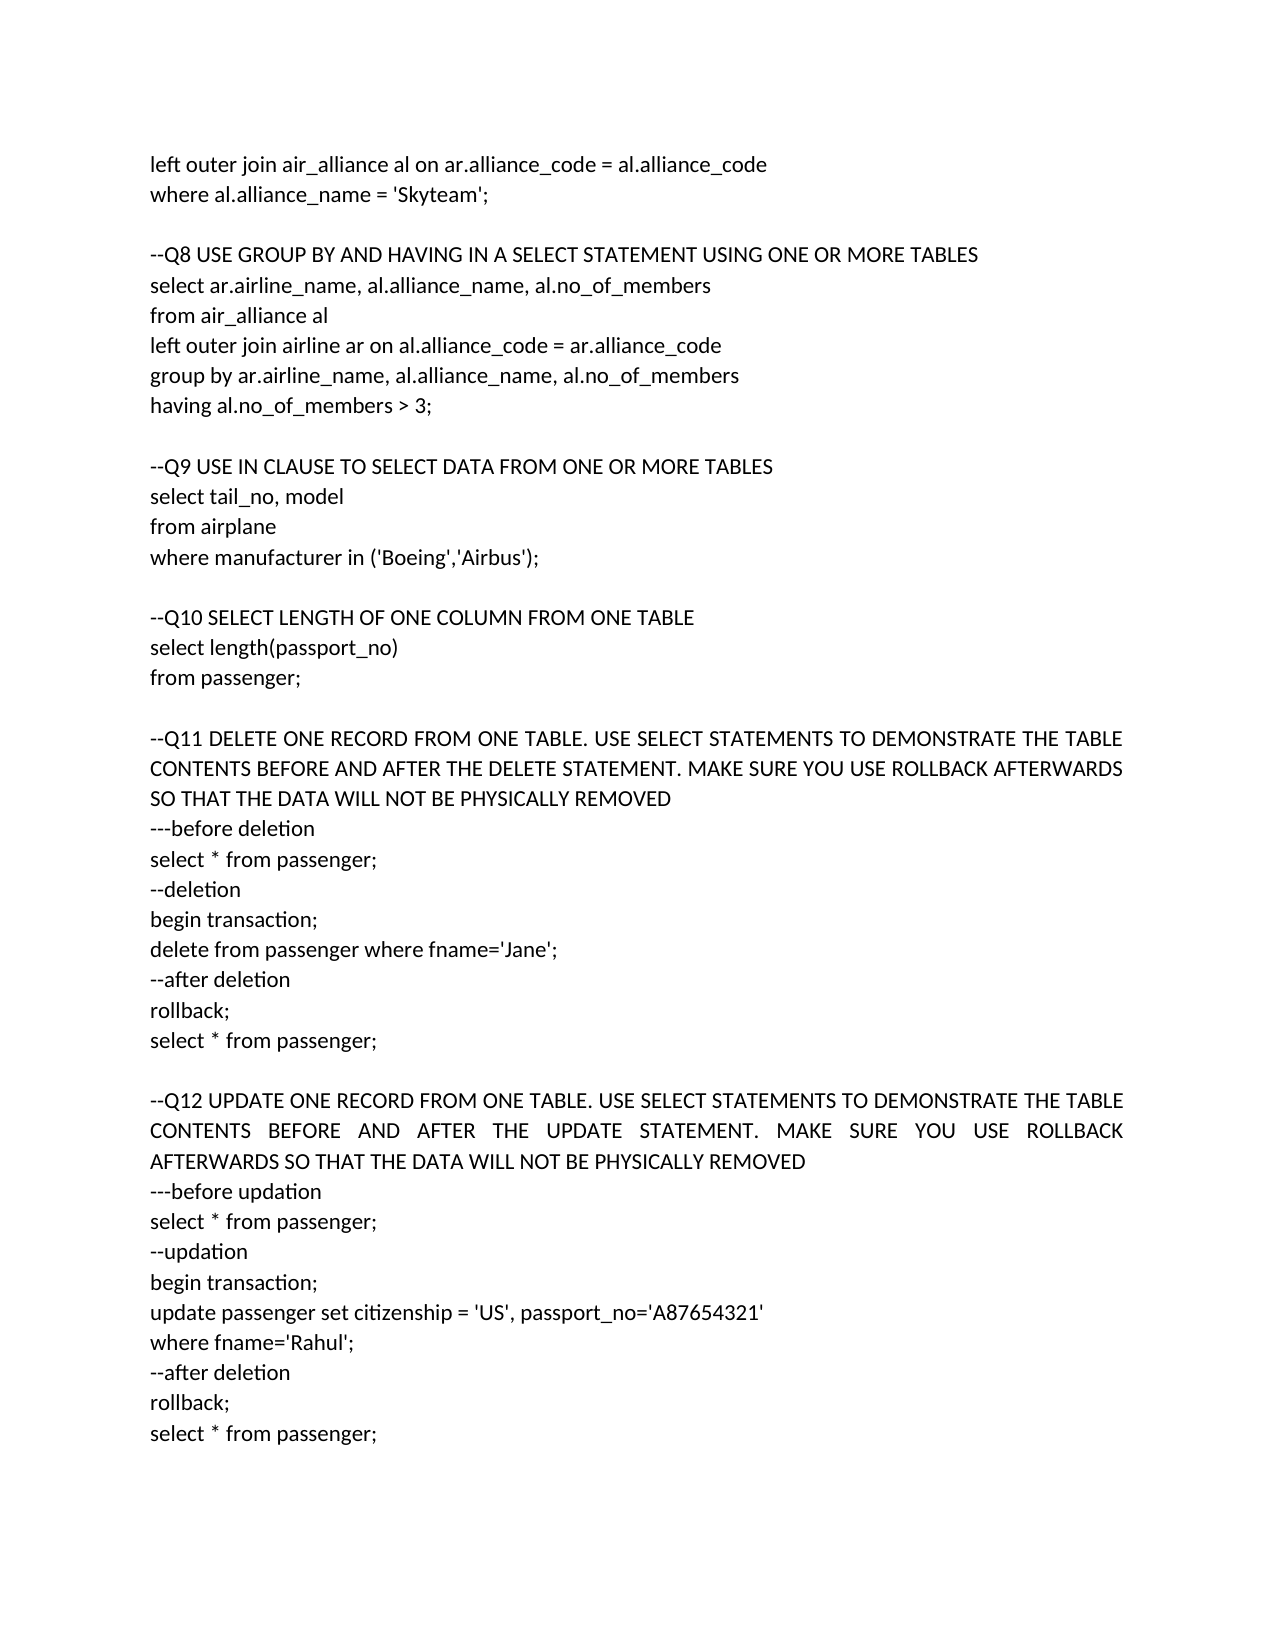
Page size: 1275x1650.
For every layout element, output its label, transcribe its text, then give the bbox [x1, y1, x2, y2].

text select ar.airline_name, al.alliance_name, al.no_of_members [150, 271, 1125, 299]
text left outer join air_alliance al on ar.alliance_code = al.alliance_code [150, 150, 1125, 178]
text select length(passport_no) [150, 633, 1125, 661]
text from passenger; [150, 663, 1125, 692]
text select * from passenger; [150, 1419, 1125, 1447]
text where fname='Rahul'; [150, 1328, 1125, 1356]
text rollback; [150, 1388, 1125, 1417]
text --Q8 USE GROUP BY AND HAVING IN A SELECT STATEMENT USING ONE OR MORE TABLES [150, 241, 1125, 269]
text where manufacturer in ('Boeing','Airbus'); [150, 543, 1125, 571]
text --after deletion [150, 1358, 1125, 1386]
text ---before deletion [150, 814, 1125, 843]
text begin transaction; [150, 905, 1125, 933]
text --Q9 USE IN CLAUSE TO SELECT DATA FROM ONE OR MORE TABLES [150, 452, 1125, 480]
text --after deletion [150, 966, 1125, 994]
text select * from passenger; [150, 1207, 1125, 1235]
text select tail_no, model [150, 482, 1125, 510]
text ---before updation [150, 1177, 1125, 1205]
text left outer join airline ar on al.alliance_code = ar.alliance_code [150, 331, 1125, 359]
text from air_alliance al [150, 301, 1125, 329]
text begin transaction; [150, 1268, 1125, 1296]
text --Q12 UPDATE ONE RECORD FROM ONE TABLE. USE SELECT STATEMENTS TO DEMONSTRATE THE TABLE CONTENTS BEFORE AND AFTER THE UPDATE STATEMENT. MAKE SURE YOU USE ROLLBACK AFTERWARDS SO THAT THE DATA WILL NOT BE PHYSICALLY REMOVED [150, 1086, 1125, 1175]
text --Q10 SELECT LENGTH OF ONE COLUMN FROM ONE TABLE [150, 603, 1125, 631]
text update passenger set citizenship = 'US', passport_no='A87654321' [150, 1298, 1125, 1326]
text delete from passenger where fname='Jane'; [150, 935, 1125, 963]
text group by ar.airline_name, al.alliance_name, al.no_of_members [150, 361, 1125, 389]
text select * from passenger; [150, 845, 1125, 873]
text where al.alliance_name = 'Skyteam'; [150, 180, 1125, 208]
text having al.no_of_members > 3; [150, 392, 1125, 420]
text rollback; [150, 996, 1125, 1024]
text from airplane [150, 512, 1125, 541]
text --Q11 DELETE ONE RECORD FROM ONE TABLE. USE SELECT STATEMENTS TO DEMONSTRATE THE TABLE CONTENTS BEFORE AND AFTER THE DELETE STATEMENT. MAKE SURE YOU USE ROLLBACK AFTERWARDS SO THAT THE DATA WILL NOT BE PHYSICALLY REMOVED [150, 724, 1125, 812]
text select * from passenger; [150, 1026, 1125, 1054]
text --updation [150, 1237, 1125, 1266]
text --deletion [150, 875, 1125, 903]
